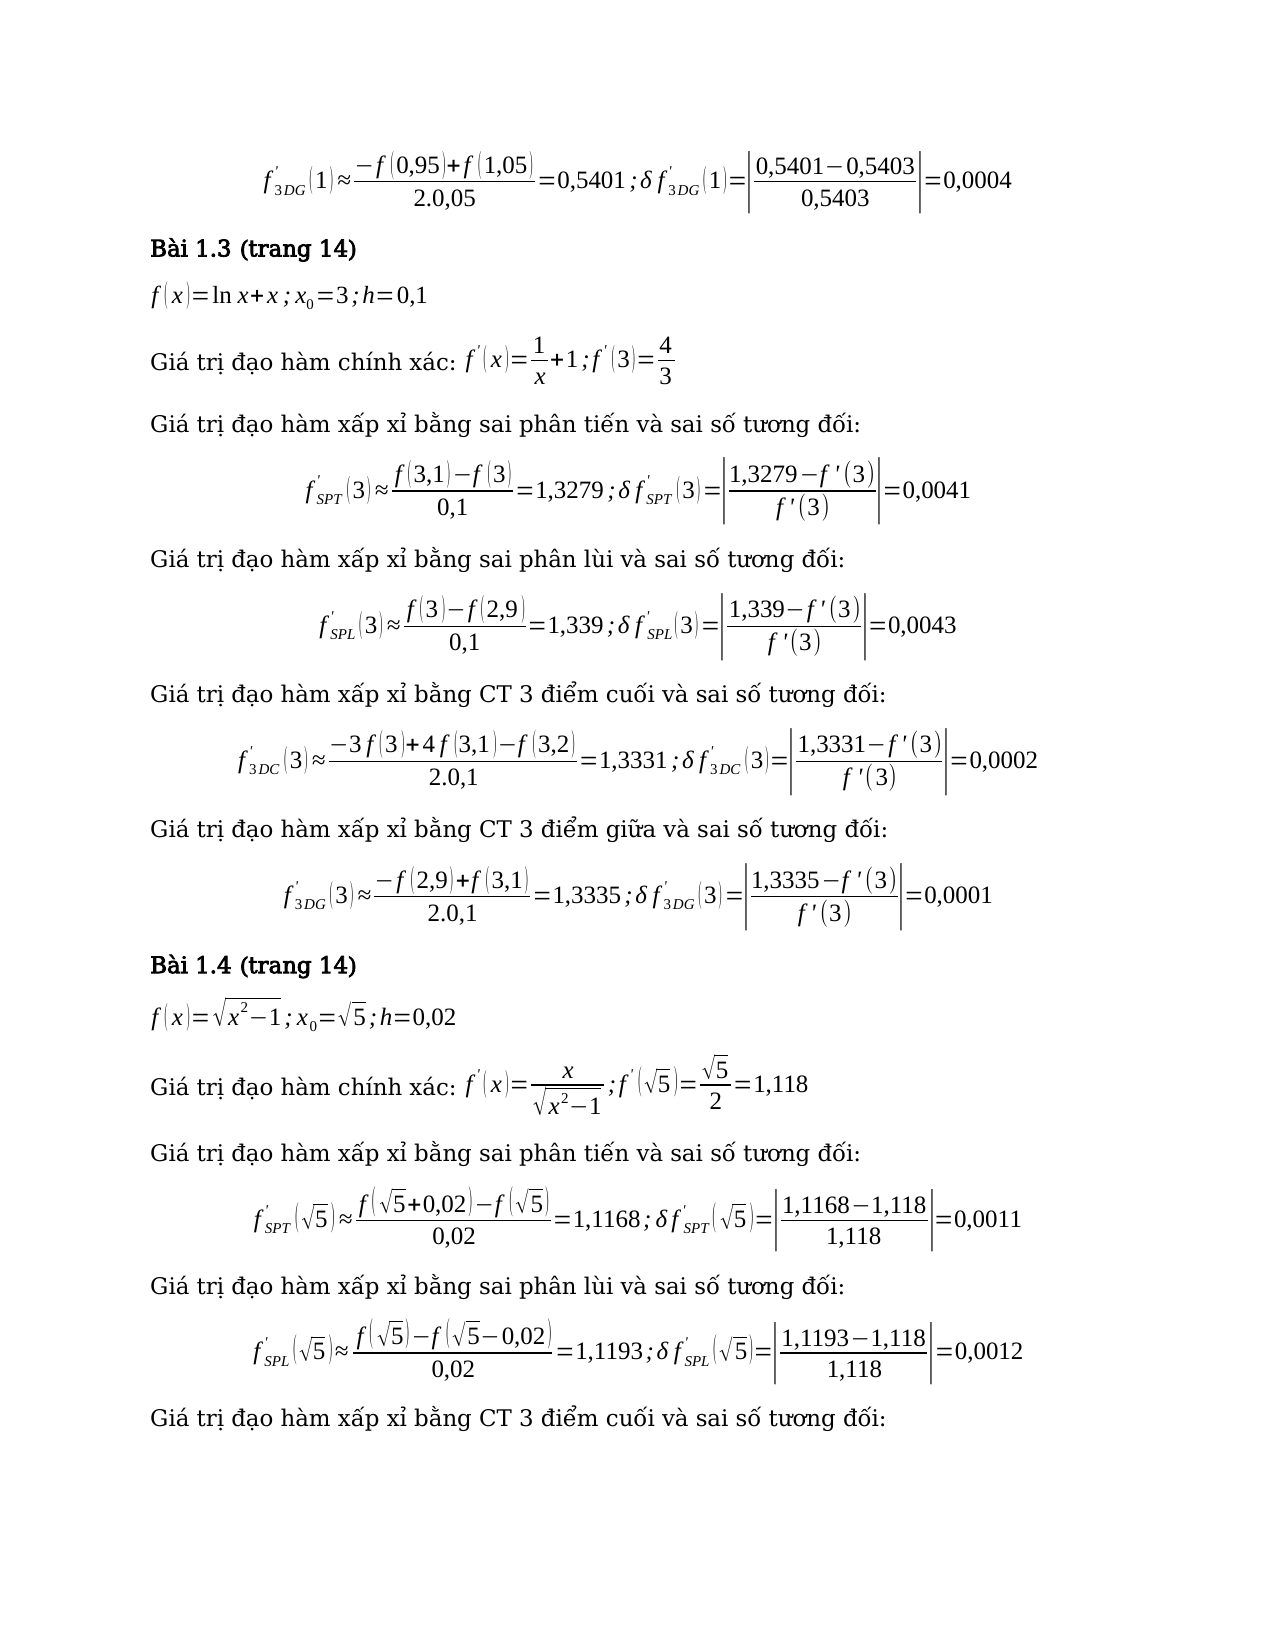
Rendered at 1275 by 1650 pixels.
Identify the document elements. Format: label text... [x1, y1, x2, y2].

text Giá trị đạo hàm chính xác: [150, 1053, 1125, 1120]
text Giá trị đạo hàm xấp xỉ bằng CT 3 điểm cuối và sai số tương đối: [150, 680, 1125, 707]
text Giá trị đạo hàm xấp xỉ bằng CT 3 điểm giữa và sai số tương đối: [150, 815, 1125, 843]
text Giá trị đạo hàm xấp xỉ bằng sai phân tiến và sai số tương đối: [150, 1139, 1125, 1166]
text Giá trị đạo hàm chính xác: [150, 332, 1125, 391]
text Giá trị đạo hàm xấp xỉ bằng CT 3 điểm cuối và sai số tương đối: [150, 1404, 1125, 1431]
text Bài 1.4 (trang 14) [150, 950, 1125, 978]
text Bài 1.3 (trang 14) [150, 234, 1125, 261]
text Giá trị đạo hàm xấp xỉ bằng sai phân lùi và sai số tương đối: [150, 545, 1125, 572]
text Giá trị đạo hàm xấp xỉ bằng sai phân tiến và sai số tương đối: [150, 409, 1125, 437]
text Giá trị đạo hàm xấp xỉ bằng sai phân lùi và sai số tương đối: [150, 1271, 1125, 1299]
